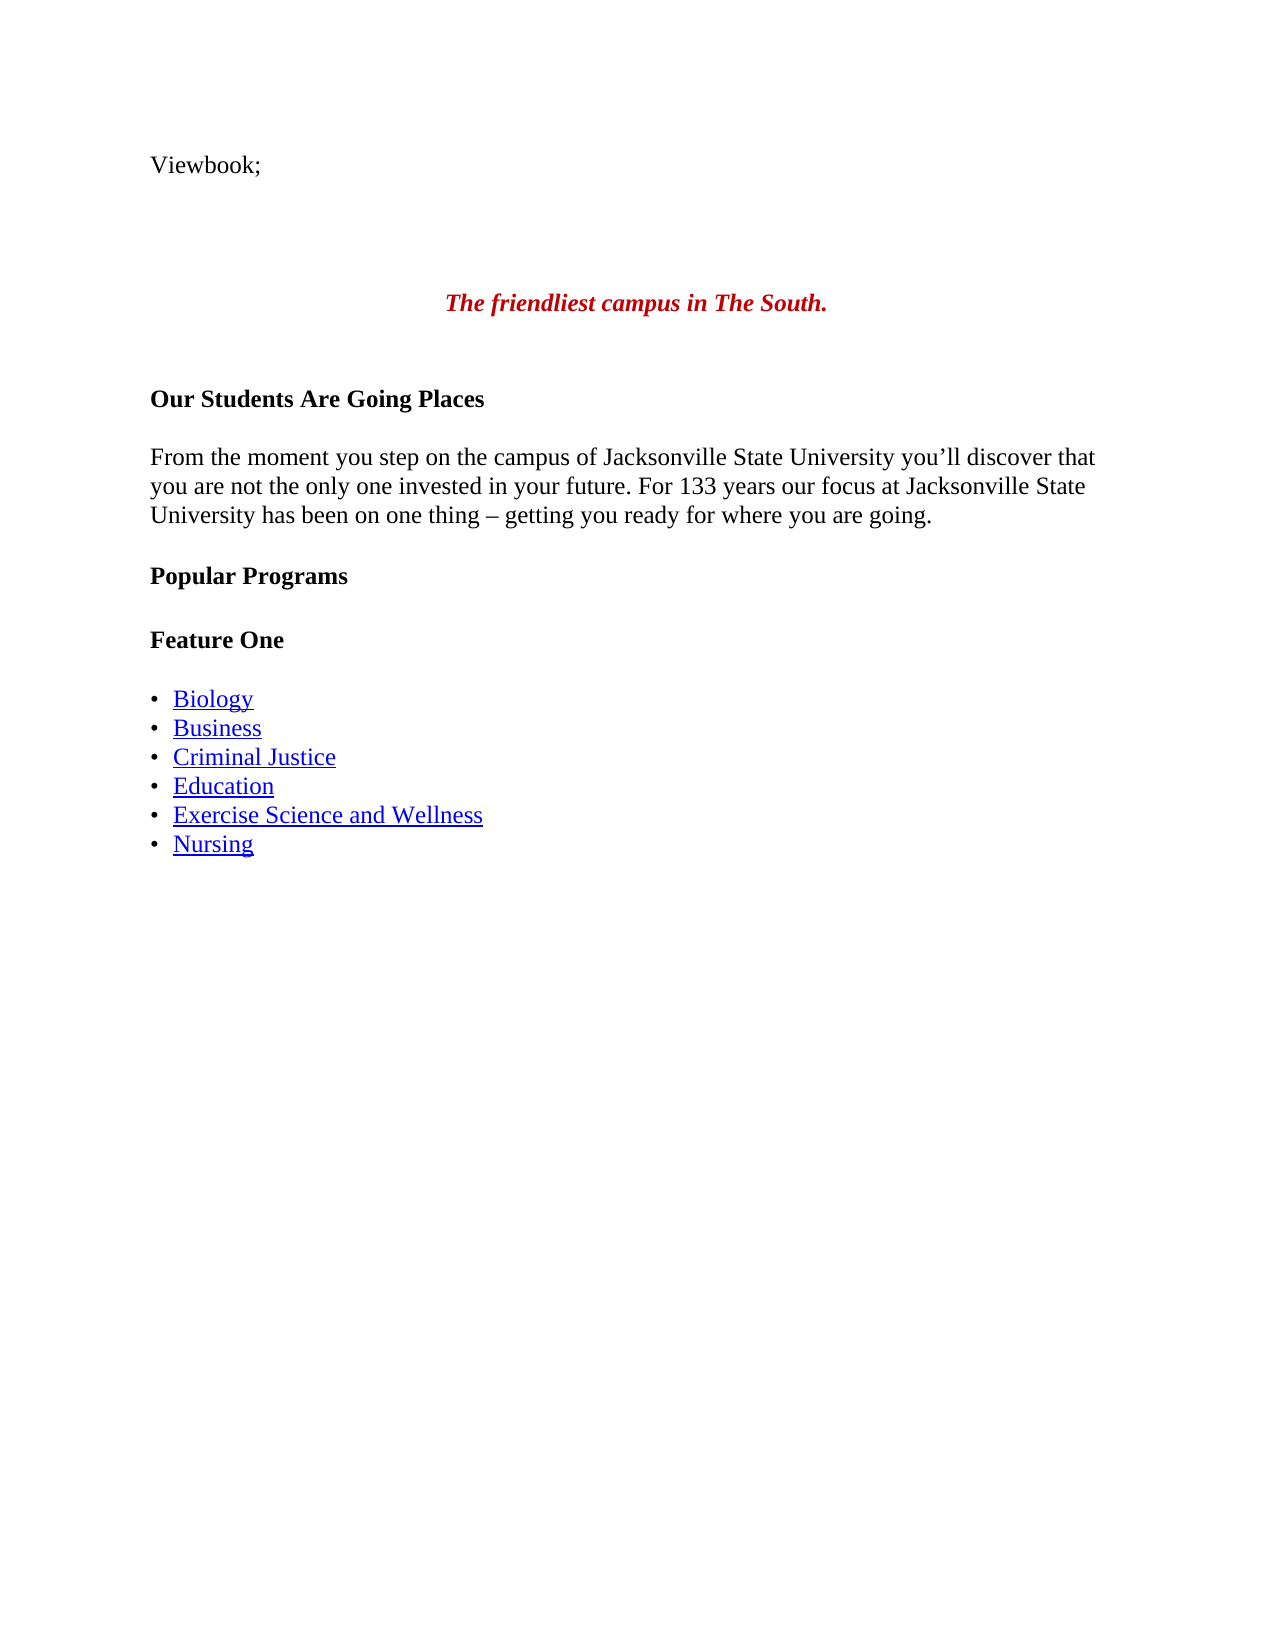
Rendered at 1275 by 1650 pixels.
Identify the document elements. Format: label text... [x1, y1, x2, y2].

text The friendliest campus in The South. [150, 208, 1125, 317]
text From the moment you step on the campus of Jacksonville State University you’ll discover that you are not the only one invested in your future. For 133 years our focus at Jacksonville State University has been on one thing – getting you ready for where you are going. [150, 442, 1125, 529]
text Viewbook; [150, 150, 1125, 179]
list Biology [150, 683, 1125, 712]
list Exercise Science and Wellness [150, 800, 1125, 829]
text Feature One [150, 619, 1125, 654]
list Nursing [150, 829, 1125, 858]
text Popular Programs [150, 554, 1125, 589]
text Our Students Are Going Places [150, 377, 1125, 412]
list Business [150, 712, 1125, 742]
list Criminal Justice [150, 742, 1125, 771]
list Education [150, 771, 1125, 800]
